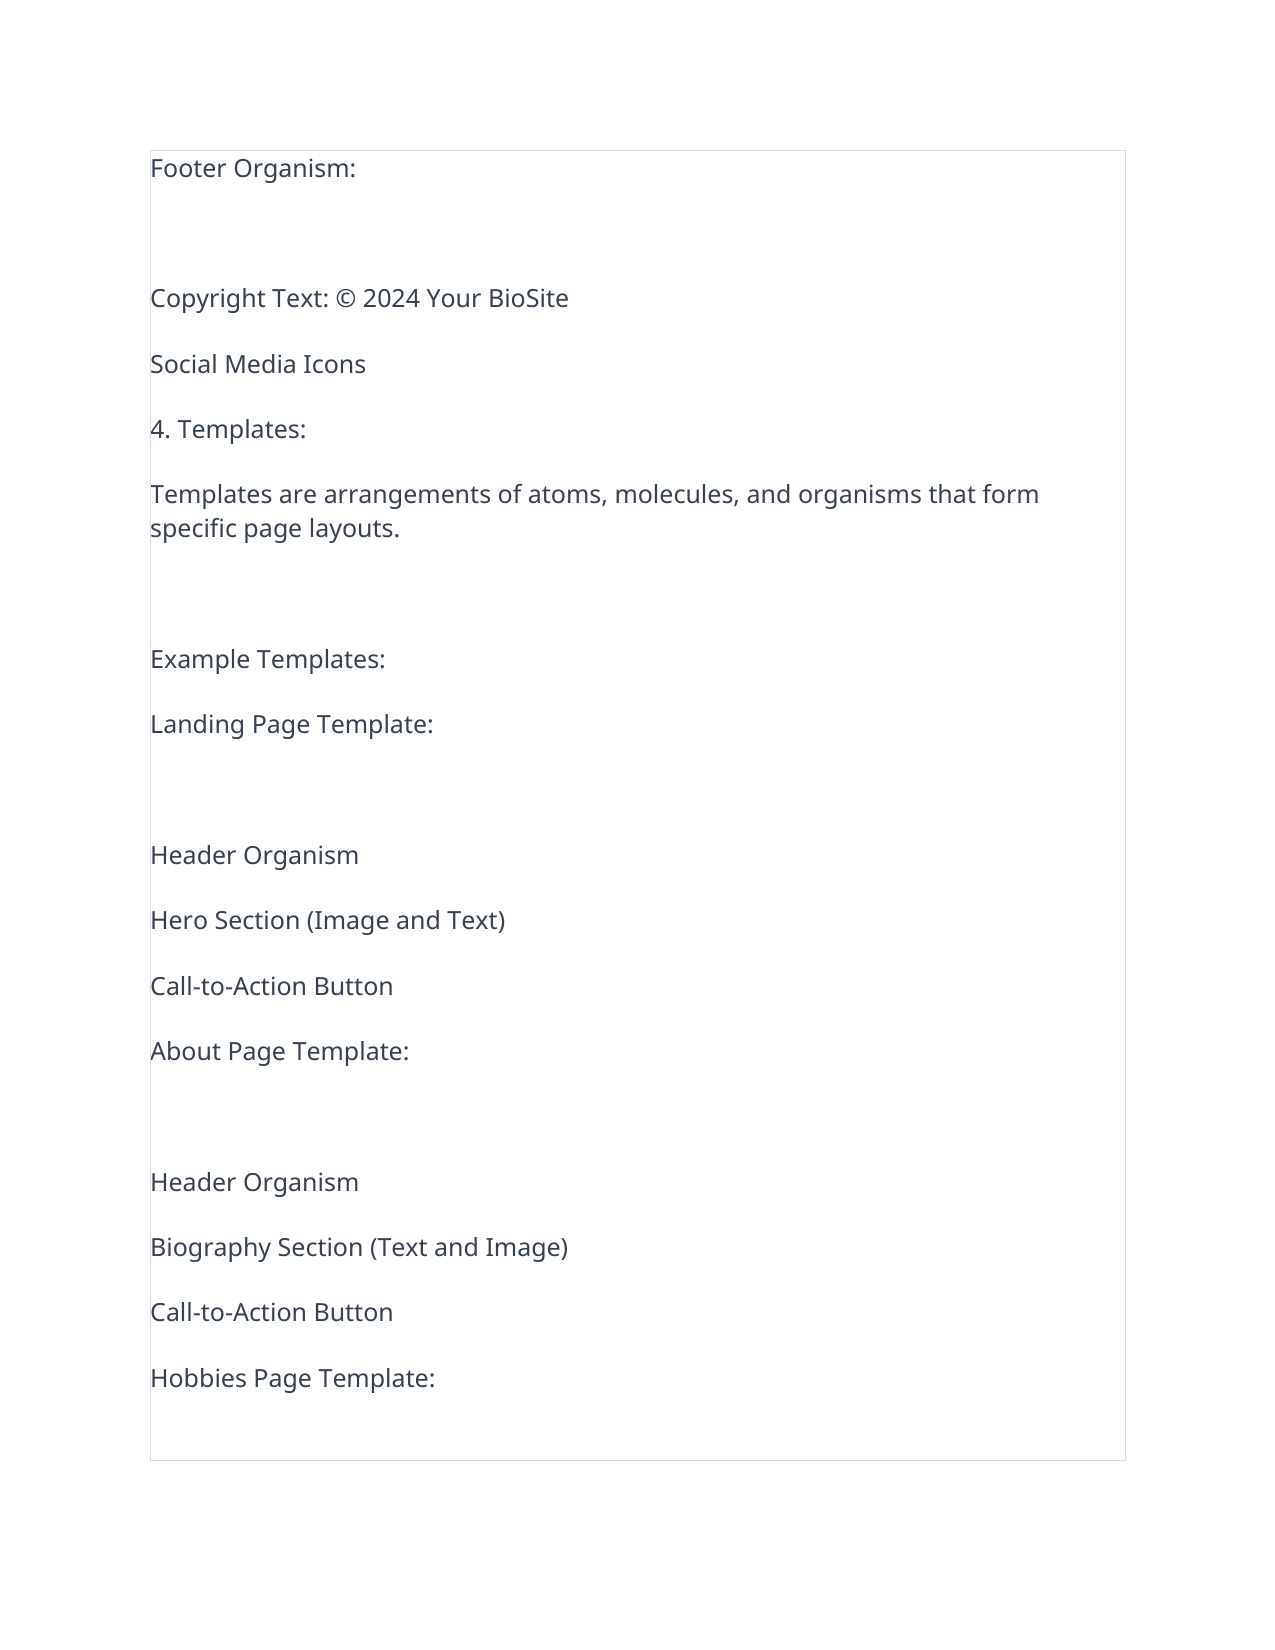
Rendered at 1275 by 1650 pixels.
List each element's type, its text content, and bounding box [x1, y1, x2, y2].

text Biography Section (Text and Image) [151, 1229, 1125, 1264]
text 4. Templates: [151, 411, 1125, 446]
text Header Organism [151, 837, 1125, 872]
text Example Templates: [151, 641, 1125, 676]
text Call-to-Action Button [151, 968, 1125, 1002]
text Hero Section (Image and Text) [151, 902, 1125, 937]
text Hobbies Page Template: [151, 1360, 1125, 1394]
text Footer Organism: [151, 151, 1125, 184]
text Social Media Icons [151, 346, 1125, 381]
text Call-to-Action Button [151, 1294, 1125, 1329]
text About Page Template: [151, 1033, 1125, 1068]
text Templates are arrangements of atoms, molecules, and organisms that form specific page layouts. [151, 477, 1125, 545]
text Copyright Text: © 2024 Your BioSite [151, 281, 1125, 315]
text Header Organism [151, 1164, 1125, 1198]
text Landing Page Template: [151, 707, 1125, 741]
